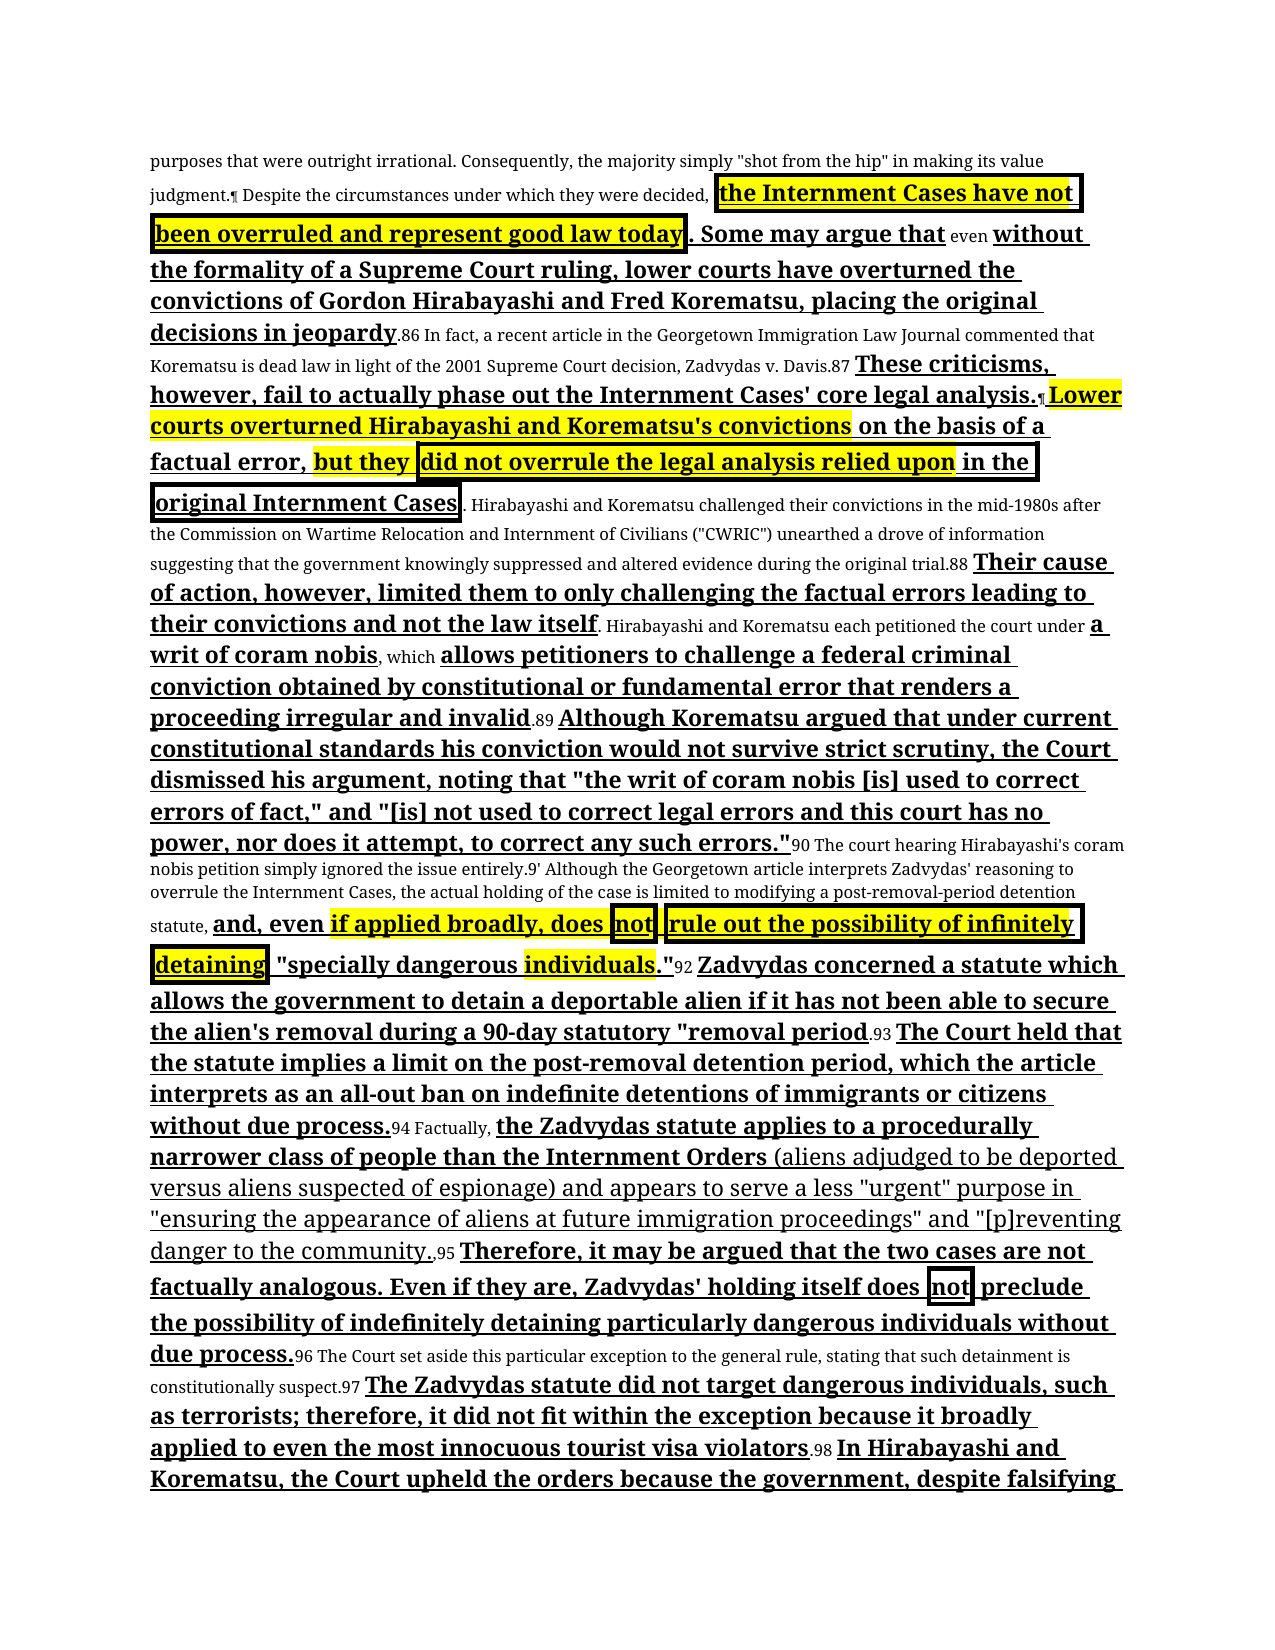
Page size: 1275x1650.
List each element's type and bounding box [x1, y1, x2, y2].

text [150, 150, 1125, 1494]
